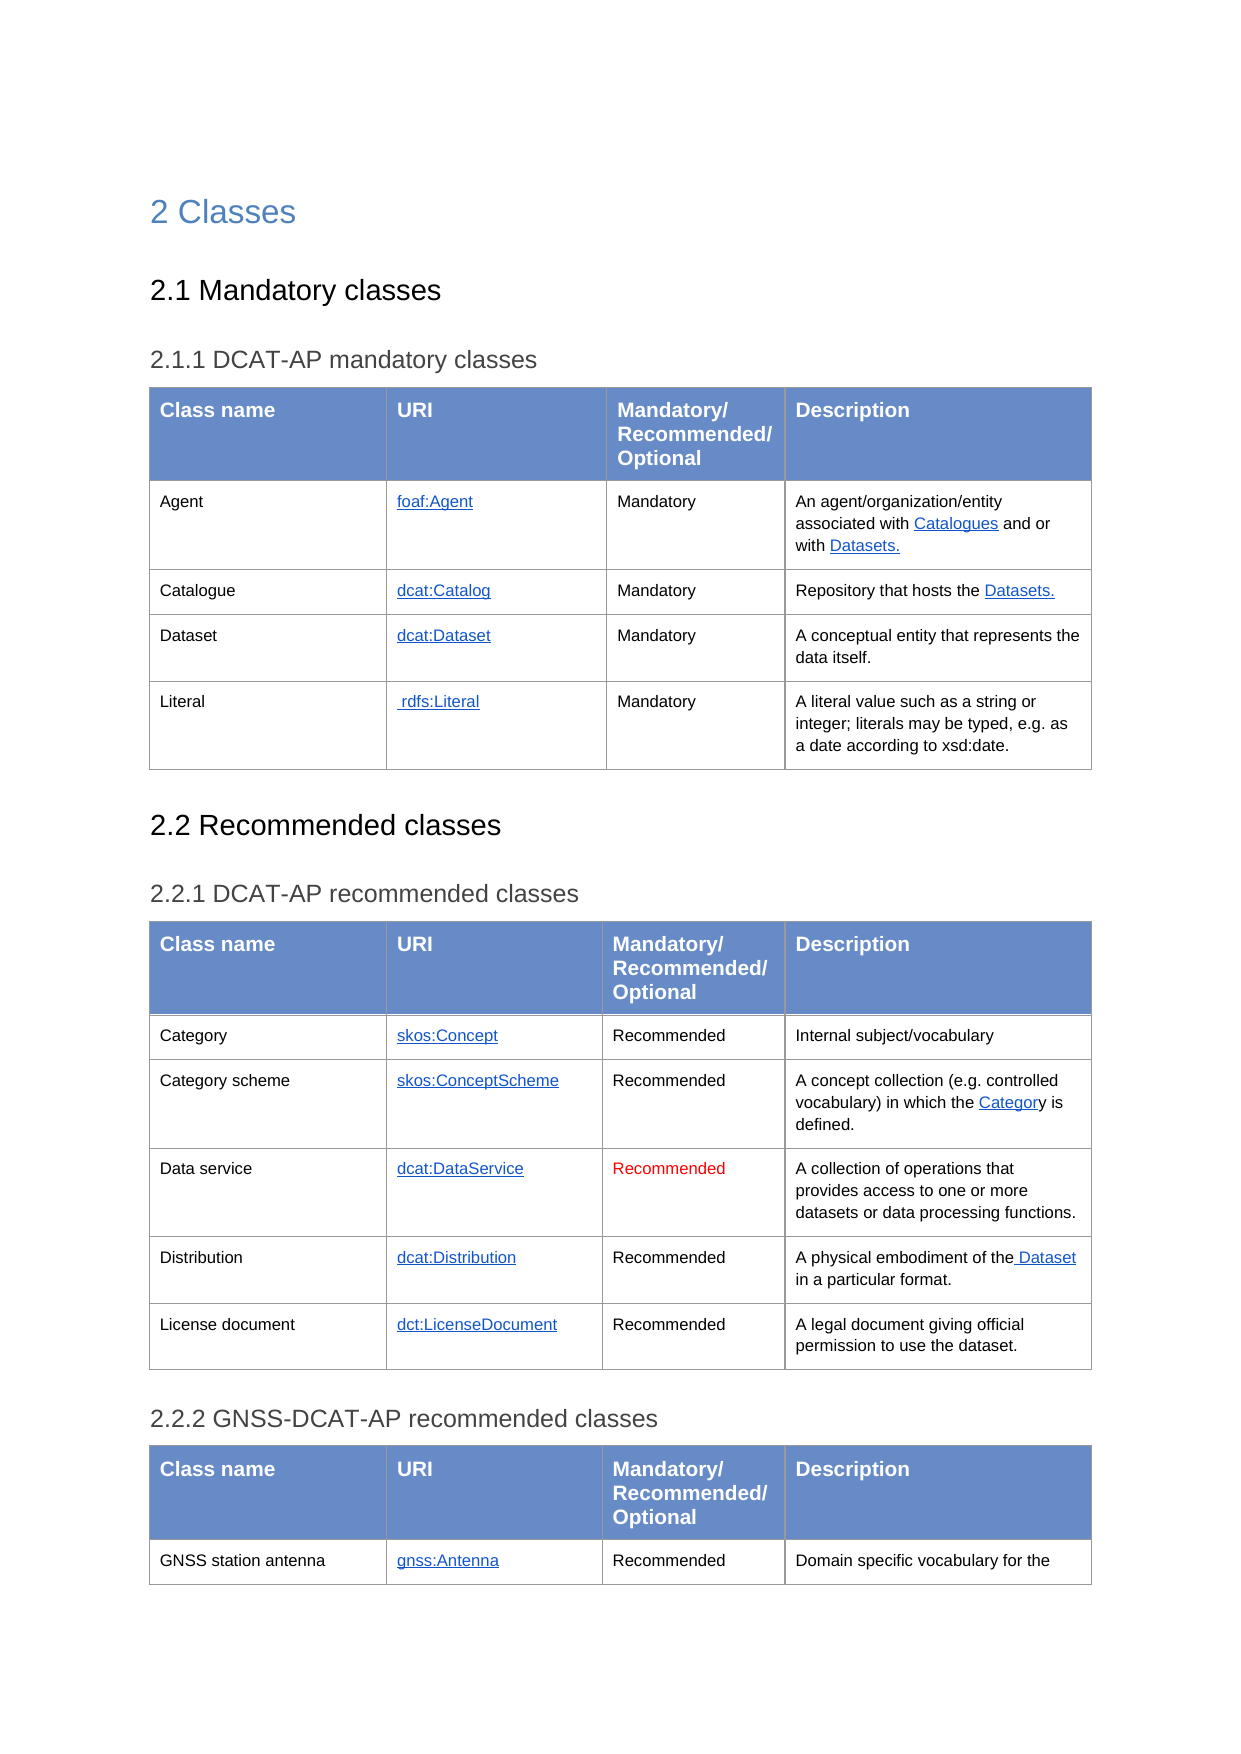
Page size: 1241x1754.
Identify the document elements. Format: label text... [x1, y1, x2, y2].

table_cell dct:LicenseDocument [387, 1304, 602, 1369]
table_cell Mandatory [607, 615, 784, 681]
table_cell A conceptual entity that represents the data itself. [786, 615, 1091, 681]
subtitle 2.1.1 DCAT-AP mandatory classes [150, 345, 1090, 374]
table_header Description [786, 388, 1091, 480]
table_cell A literal value such as a string or integer; literals may be typed, e.g. as a date according to xsd:date. [786, 682, 1091, 769]
table_cell Category scheme [150, 1060, 386, 1148]
table_cell Agent [150, 481, 386, 569]
table_header URI [387, 388, 606, 480]
table_header Class name [150, 388, 386, 480]
table_cell Data service [150, 1149, 386, 1236]
table_cell dcat:Distribution [387, 1237, 602, 1303]
table_cell Distribution [150, 1237, 386, 1303]
table_cell foaf:Agent [387, 481, 606, 569]
table_cell Mandatory [607, 682, 784, 769]
table_cell skos:Concept [387, 1016, 602, 1059]
table_cell Recommended [603, 1304, 784, 1369]
table_header URI [387, 922, 602, 1014]
table_cell Internal subject/vocabulary [786, 1016, 1091, 1059]
table_cell Catalogue [150, 570, 386, 614]
table_cell Recommended [603, 1016, 784, 1059]
table_cell dcat:Dataset [387, 615, 606, 681]
subtitle 2.2 Recommended classes [150, 808, 1090, 841]
subtitle 2.2.1 DCAT-AP recommended classes [150, 879, 1090, 908]
table_header Mandatory/ Recommended/Optional [607, 388, 784, 480]
table_cell gnss:Antenna [387, 1540, 602, 1583]
table_header Mandatory/ Recommended/Optional [603, 1446, 784, 1539]
table_header Mandatory/ Recommended/Optional [603, 922, 784, 1014]
table_cell Mandatory [607, 481, 784, 569]
table_cell Literal [150, 682, 386, 769]
table_header Class name [150, 922, 386, 1014]
table_cell Repository that hosts the Datasets. [786, 570, 1091, 614]
table_cell Domain specific vocabulary for the antenna associated with gnss:Station [786, 1540, 1091, 1583]
subtitle 2.1 Mandatory classes [150, 273, 1090, 307]
table_cell Recommended [603, 1060, 784, 1148]
table_cell An agent/organization/entity associated with Catalogues and or with Datasets. [786, 481, 1091, 569]
table_cell GNSS station antenna [150, 1540, 386, 1583]
table_cell A legal document giving official permission to use the dataset. [786, 1304, 1091, 1369]
table_cell Recommended [603, 1237, 784, 1303]
subtitle 2 Classes [150, 192, 1090, 230]
table_cell Category [150, 1016, 386, 1059]
table_header Class name [150, 1446, 386, 1539]
table_header Description [786, 922, 1091, 1014]
table_cell dcat:Catalog [387, 570, 606, 614]
table_header URI [387, 1446, 602, 1539]
table_header Description [786, 1446, 1091, 1539]
table_cell License document [150, 1304, 386, 1369]
table_cell rdfs:Literal [387, 682, 606, 769]
table_cell Mandatory [607, 570, 784, 614]
table_cell dcat:DataService [387, 1149, 602, 1236]
table_cell Recommended [603, 1149, 784, 1236]
table_cell A collection of operations that provides access to one or more datasets or data processing functions. [786, 1149, 1091, 1236]
subtitle 2.2.2 GNSS-DCAT-AP recommended classes [150, 1404, 1090, 1432]
table_cell Dataset [150, 615, 386, 681]
table_cell A concept collection (e.g. controlled vocabulary) in which the Category is defined. [786, 1060, 1091, 1148]
table_cell A physical embodiment of the Dataset in a particular format. [786, 1237, 1091, 1303]
table_cell Recommended [603, 1540, 784, 1583]
table_cell skos:ConceptScheme [387, 1060, 602, 1148]
